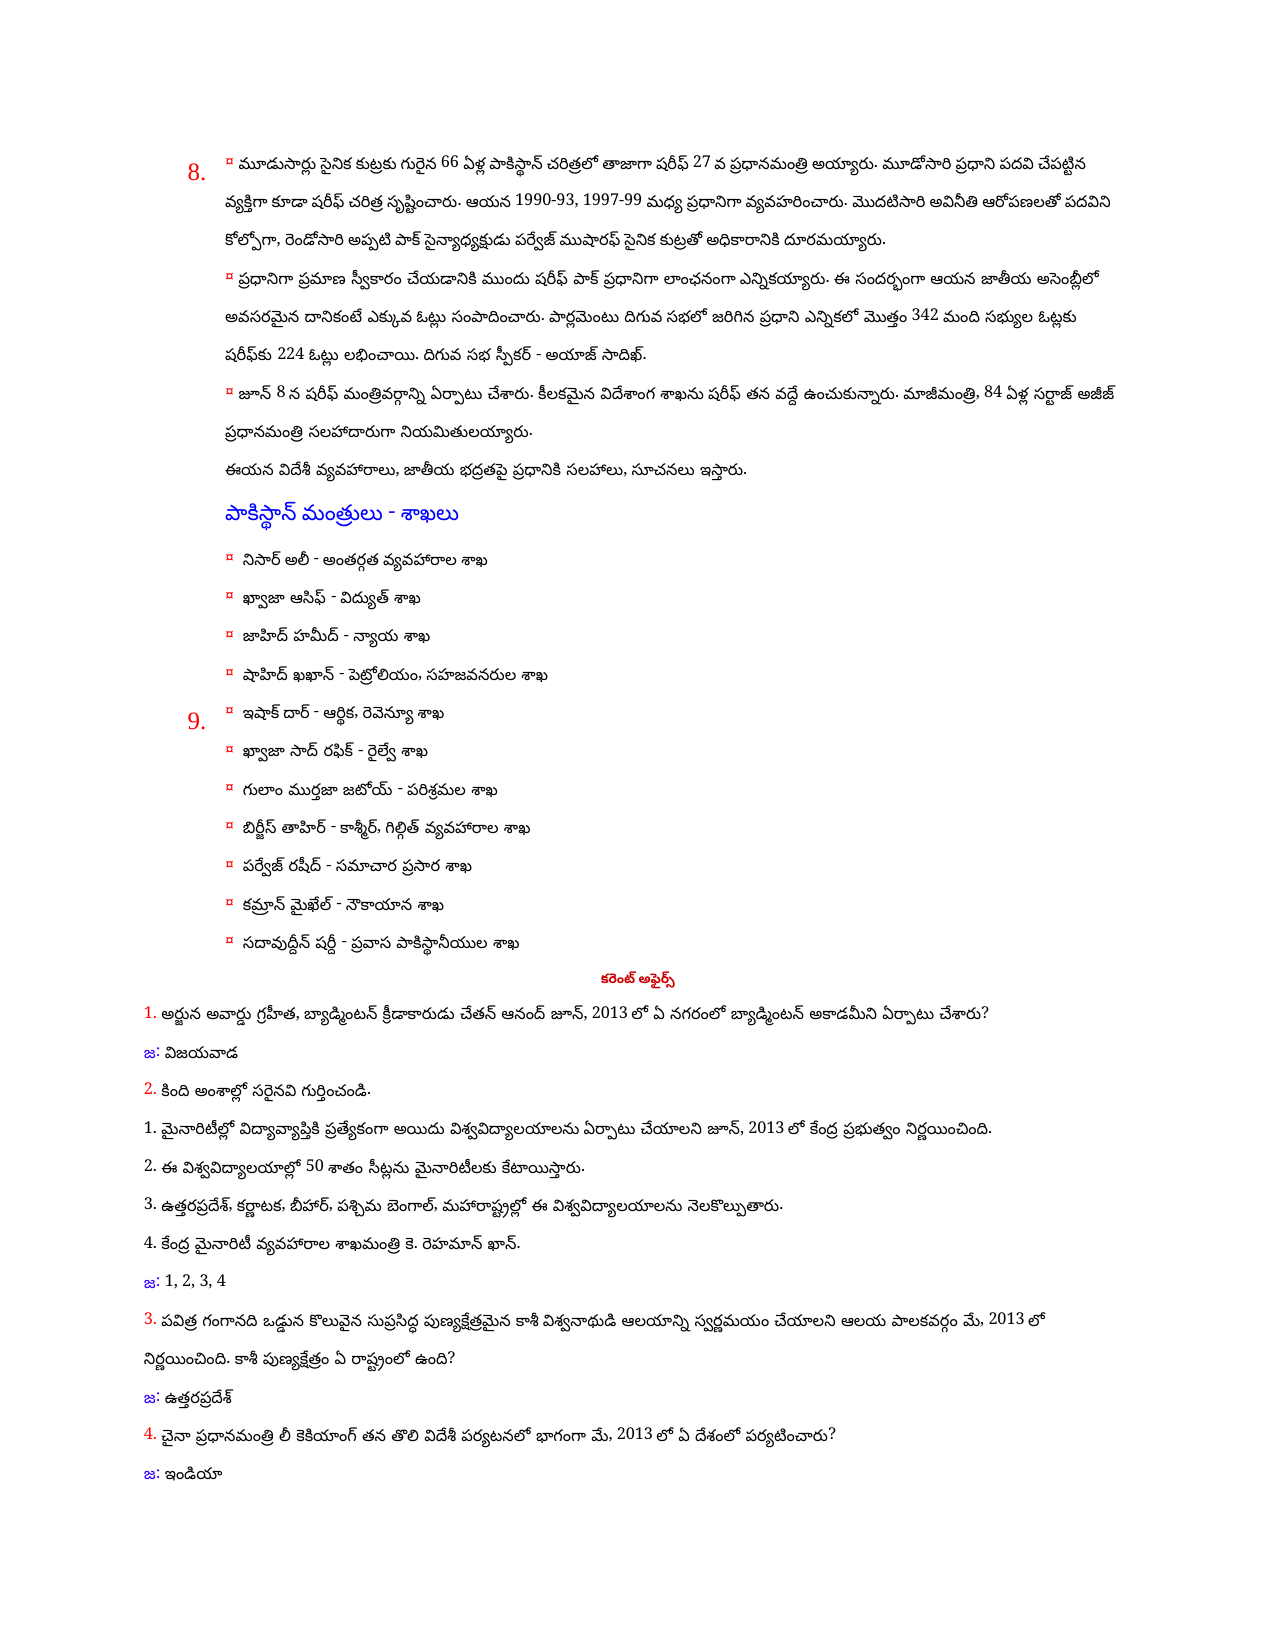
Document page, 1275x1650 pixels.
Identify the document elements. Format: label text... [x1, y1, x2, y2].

list ¤ మూడుసార్లు సైనిక కుట్రకు గురైన 66 ఏళ్ల పాకిస్థాన్ చరిత్రలో తాజాగా షరీఫ్ 27వ ప్రధానమంత్రి అయ్యారు. మూడోసారి ప్రధాని పదవి చేపట్టిన వ్యక్తిగా కూడా షరీఫ్ చరిత్ర సృష్టించారు. ఆయన 1990-93, 1997-99 మధ్య ప్రధానిగా వ్యవహరించారు. మొదటిసారి అవినీతి ఆరోపణలతో పదవిని కోల్పోగా, రెండోసారి అప్పటి పాక్ సైన్యాధ్యక్షుడు పర్వేజ్ ముషారఫ్ సైనిక కుట్రతో అధికారానికి దూరమయ్యారు. ¤ ప్రధానిగా ప్రమాణ స్వీకారం చేయడానికి ముందు షరీఫ్ పాక్ ప్రధానిగా లాంఛనంగా ఎన్నికయ్యారు. ఈ సందర్భంగా ఆయన జాతీయ అసెంబ్లీలో అవసరమైన దానికంటే ఎక్కువ ఓట్లు సంపాదించారు. పార్లమెంటు దిగువ సభలో జరిగిన ప్రధాని ఎన్నికలో మొత్తం 342 మంది సభ్యుల ఓట్లకు షరీఫ్‌కు 224 ఓట్లు లభించాయి. దిగువ సభ స్పీకర్ - అయాజ్ సాదిఖ్. ¤ జూన్ 8న షరీఫ్ మంత్రివర్గాన్ని ఏర్పాటు చేశారు. కీలకమైన విదేశాంగ శాఖను షరీఫ్ తన వద్దే ఉంచుకున్నారు. మాజీమంత్రి, 84 ఏళ్ల సర్టాజ్ అజీజ్ ప్రధానమంత్రి సలహాదారుగా నియమితులయ్యారు. ఈయన విదేశీ వ్యవహారాలు, జాతీయ భద్రతపై ప్రధానికి సలహాలు, సూచనలు ఇస్తారు. పాకిస్థాన్ మంత్రులు - శాఖలు ¤ నిసార్ అలీ - అంతర్గత వ్యవహారాల శాఖ ¤ ఖ్వాజా ఆసిఫ్ - విద్యుత్ శాఖ ¤ జాహిద్ హమీద్ - న్యాయ శాఖ ¤ షాహిద్ ఖఖాన్ - పెట్రోలియం, సహజవనరుల శాఖ [187, 527, 1125, 1076]
picture [848, 153, 1114, 342]
table_header ¤ జూన్ 1, 2013న పాకిస్థాన్‌లో కొత్త పార్లమెంటు కొలువు దీరింది. పాకిస్థాన్ 66 ఏళ్ల చరిత్రలో తొలిసారిగా ప్రజాస్వామ్యబద్ధంగా అధికారం బదిలీ అయ్యింది. కొత్త ప్రధాని నవాజ్ షరీఫ్ ఇతర పార్లమెంటు సభ్యులతో కలిసి ప్రమాణ స్వీకారం చేశారు. [147, 150, 846, 344]
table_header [144, 1345, 1131, 1493]
table_header [846, 150, 1122, 344]
list ¤ ఇషాక్ దార్ - ఆర్థిక, రెవెన్యూ శాఖ ¤ ఖ్వాజా సాద్ రఫిక్ - రైల్వే శాఖ ¤ గులాం ముర్తజా జటోయ్ - పరిశ్రమల శాఖ ¤ బిర్జీస్ తాహిర్ - కాశ్మీర్, గిల్గిత్ వ్యవహారాల శాఖ ¤ పర్వేజ్ రషీద్ - సమాచార ప్రసార శాఖ ¤ కమ్రాన్ మైఖేల్ - నౌకాయాన శాఖ ¤ సదావుద్దీన్ షర్దీ - ప్రవాస పాకిస్థానీయుల శాఖ [187, 1076, 1125, 1345]
list ¤ పంజాబ్ సింహంగా పేరు గాంచిన పాకిస్థాన్ ముస్లిం లీగ్ నవాజ్ (పీఎంఎల్-ఎన్) పార్టీ అధినేత నవాజ్ షరీఫ్ పాకిస్థాన్ ప్రధాన మంత్రిగా జూన్ 5, 2013న ప్రమాణం చేశారు. ఆయన ప్రధాని పదవి చేపట్టడం ఇది మూడోసారి. ¤ పాకిస్థాన్ అధ్యక్ష భవనంలో అధ్యక్షుడు అసిఫ్ అలీ జర్దారీ షరీఫ్‌తో ప్రమాణం చేయించారు. సైనిక కుట్రతో ప్రధాని పదవి కోల్పోయి, ప్రవాస జీవితం అనుభవించి సుమారు 14 ఏళ్ల తర్వాత ప్రధాని పదవి చేపట్టడం ద్వారా నవాజ్ షరీఫ్ చరిత్ర సృష్టించారు. [187, 374, 1125, 527]
